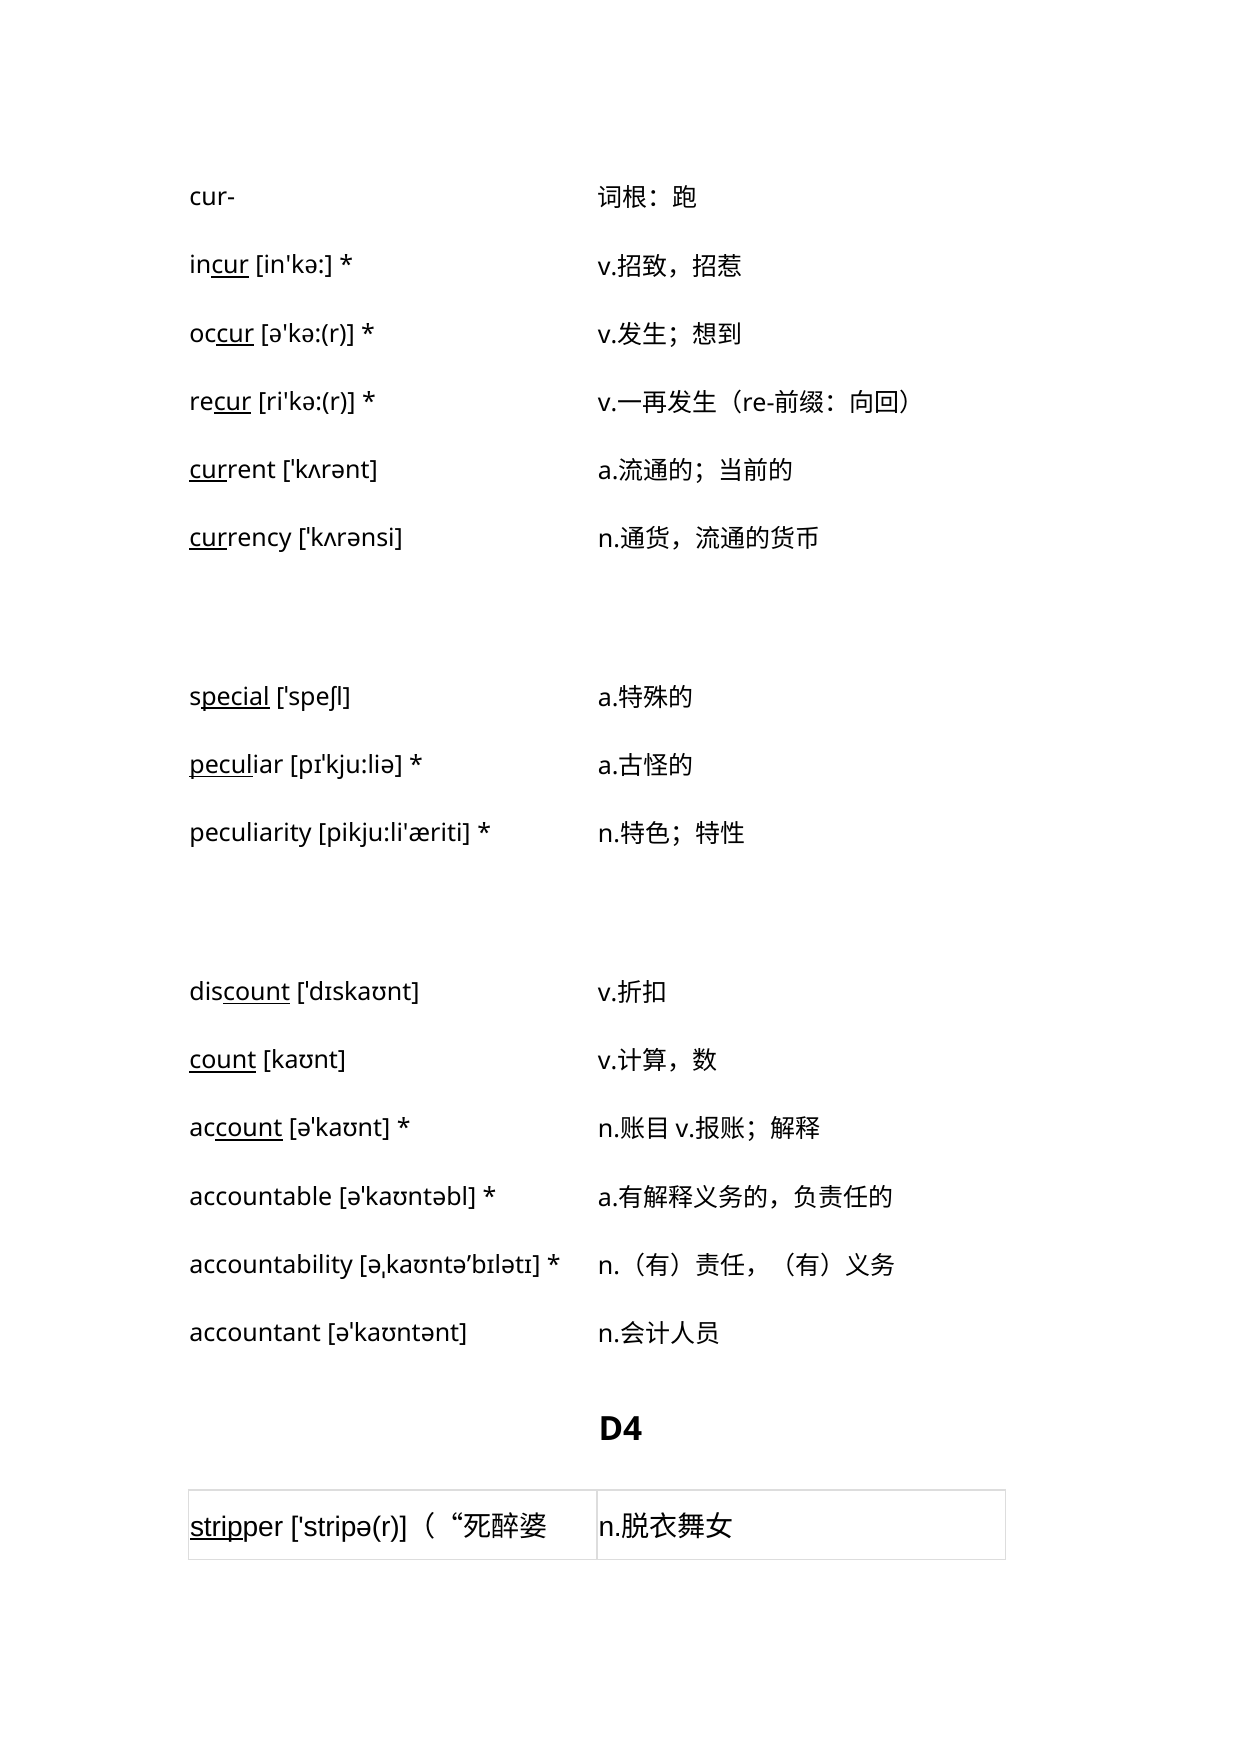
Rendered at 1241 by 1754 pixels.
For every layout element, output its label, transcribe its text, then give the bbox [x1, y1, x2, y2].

table_cell a.有解释义务的，负责任的 [596, 1161, 1005, 1229]
table_cell n.（有）责任，（有）义务 [596, 1229, 1005, 1297]
table_cell v.招致，招惹 [596, 230, 1005, 298]
table_cell accountant [əˈkaʊntənt] [188, 1298, 596, 1366]
table_cell recur [ri'kә:(r)] * [188, 366, 596, 434]
table_cell account [əˈkaʊnt] * [188, 1093, 596, 1161]
table_cell v.计算，数 [596, 1025, 1005, 1093]
table_cell n.账目 v.报账；解释 [596, 1093, 1005, 1161]
table_cell 词根：跑 [596, 162, 1005, 230]
table_header special [ˈspeʃl] [188, 662, 596, 730]
table_header a.特殊的 [596, 662, 1005, 730]
table_cell peculiar [pɪˈkju:liə] * [188, 730, 596, 798]
table_cell peculiarity [pikju:li'æriti] * [188, 798, 596, 866]
table_cell v.发生；想到 [596, 298, 1005, 366]
table_header v.折扣 [596, 957, 1005, 1025]
table_cell a.流通的；当前的 [596, 435, 1005, 503]
table_cell n.特色；特性 [596, 798, 1005, 866]
table_cell current [ˈkʌrənt] [188, 435, 596, 503]
table_cell n.通货，流通的货币 [596, 503, 1005, 571]
table_cell a.古怪的 [596, 730, 1005, 798]
table_cell currency [ˈkʌrənsi] [188, 503, 596, 571]
text D4 [187, 1395, 1053, 1460]
table_cell accountability [əˌkaʊntə’bɪlətɪ] * [188, 1229, 596, 1297]
table_cell cur- [188, 162, 596, 230]
table_cell incur [in'kә:] * [188, 230, 596, 298]
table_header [189, 1491, 596, 1558]
table_cell v.一再发生（re-前缀：向回） [596, 366, 1005, 434]
table_cell count [kaʊnt] [188, 1025, 596, 1093]
table_header n.脱衣舞女 [598, 1491, 1005, 1558]
table_cell accountable [əˈkaʊntəbl] * [188, 1161, 596, 1229]
table_cell n.会计人员 [596, 1298, 1005, 1366]
table_header discount [ˈdɪskaʊnt] [188, 957, 596, 1025]
table_cell occur [ә'kә:(r)] * [188, 298, 596, 366]
